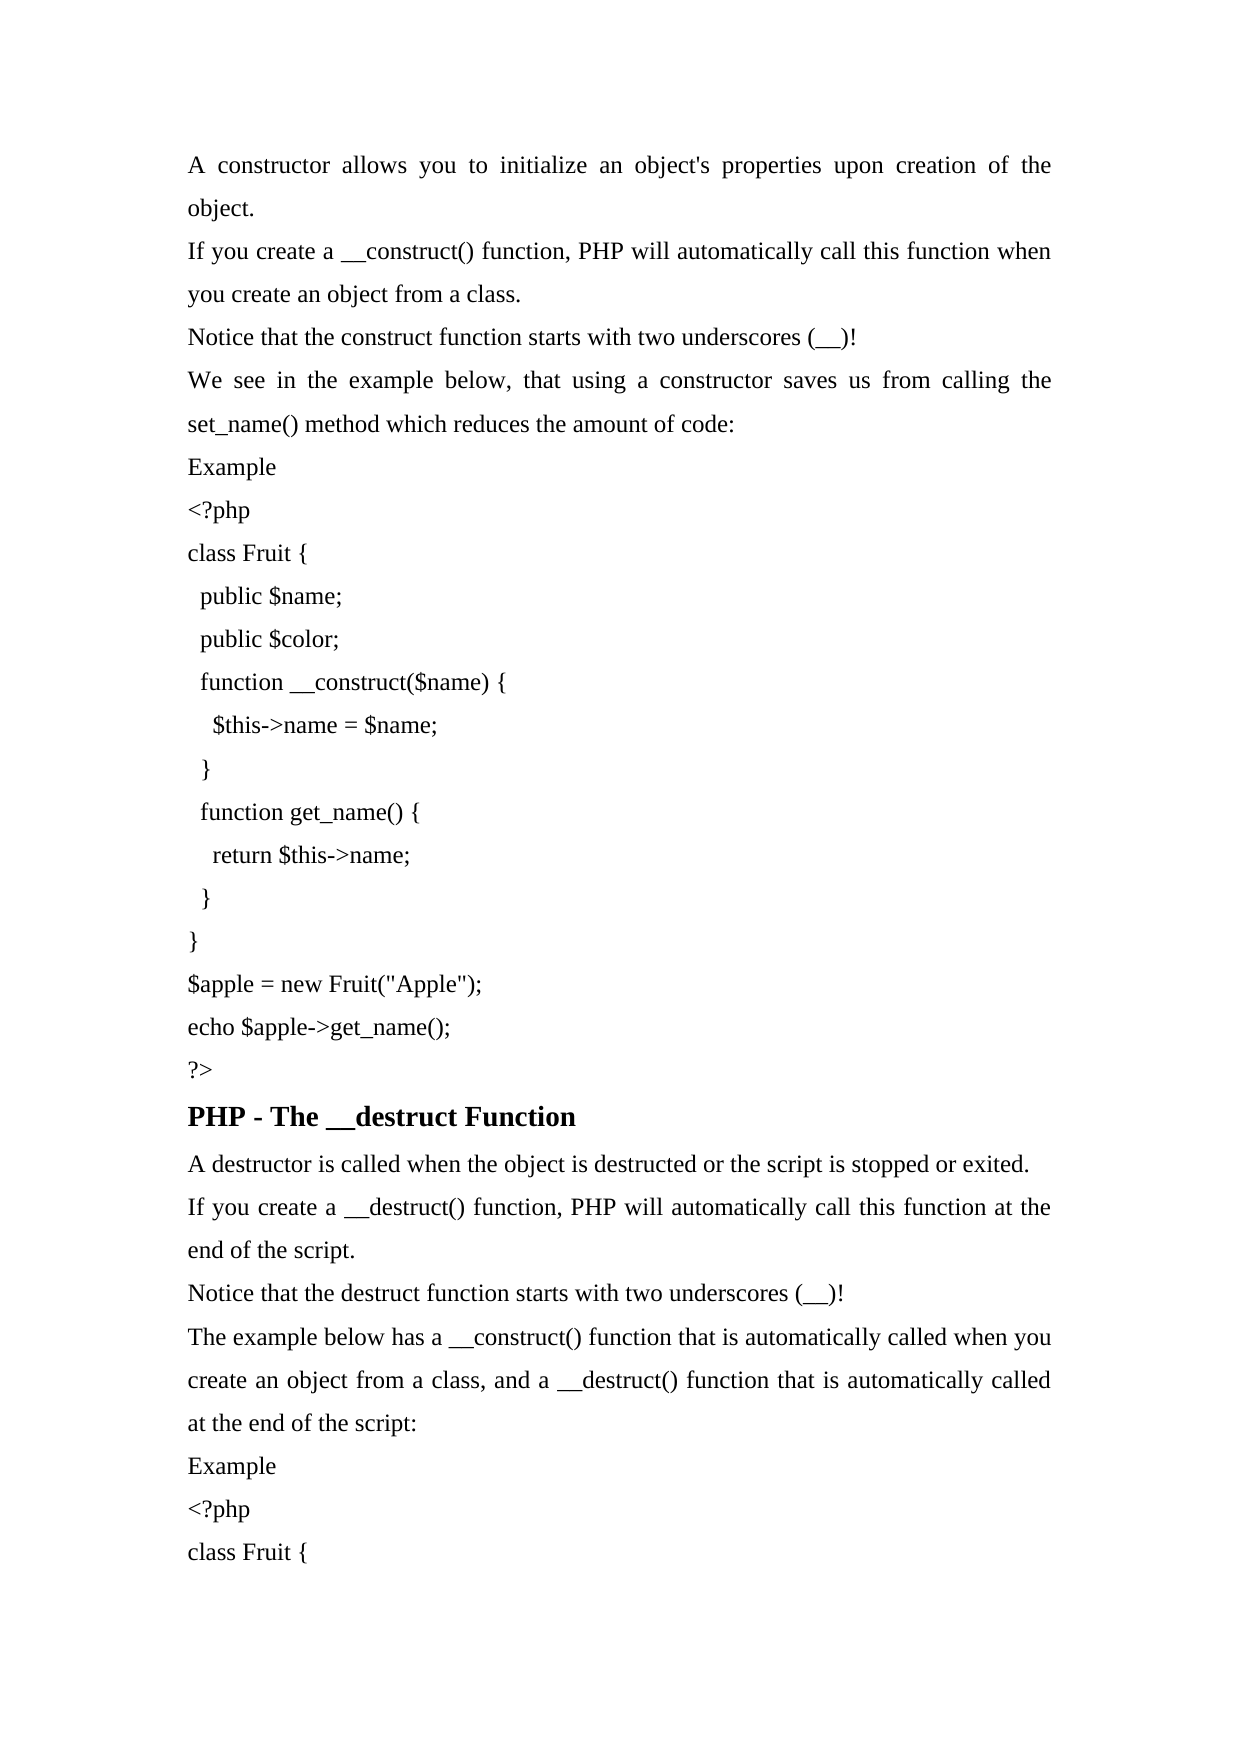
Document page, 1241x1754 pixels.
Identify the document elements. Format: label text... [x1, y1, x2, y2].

text A constructor allows you to initialize an object's properties upon creation of the object. [187, 150, 1053, 222]
text } [187, 754, 1053, 782]
text $apple = new Fruit("Apple"); [187, 969, 1053, 998]
text A destructor is called when the object is destructed or the script is stopped or exited. [187, 1149, 1053, 1178]
text If you create a __construct() function, PHP will automatically call this function when you create an object from a class. [187, 236, 1053, 308]
text The example below has a __construct() function that is automatically called when you create an object from a class, and a __destruct() function that is automatically called at the end of the script: [187, 1322, 1053, 1437]
text <?php [187, 495, 1053, 524]
text function __construct($name) { [187, 667, 1053, 696]
text } [187, 926, 1053, 955]
text $this->name = $name; [187, 711, 1053, 739]
text function get_name() { [187, 797, 1053, 826]
text PHP - The __destruct Function [187, 1099, 1053, 1132]
text public $color; [187, 624, 1053, 653]
text Example [187, 1451, 1053, 1480]
text return $this->name; [187, 840, 1053, 869]
text class Fruit { [187, 538, 1053, 567]
text class Fruit { [187, 1537, 1053, 1566]
text Notice that the destruct function starts with two underscores (__)! [187, 1278, 1053, 1307]
text } [187, 883, 1053, 912]
text ?> [187, 1056, 1053, 1084]
text Notice that the construct function starts with two underscores (__)! [187, 322, 1053, 351]
text We see in the example below, that using a constructor saves us from calling the set_name() method which reduces the amount of code: [187, 366, 1053, 437]
text <?php [187, 1494, 1053, 1523]
text public $name; [187, 581, 1053, 610]
text If you create a __destruct() function, PHP will automatically call this function at the end of the script. [187, 1192, 1053, 1264]
text echo $apple->get_name(); [187, 1012, 1053, 1041]
text Example [187, 452, 1053, 481]
